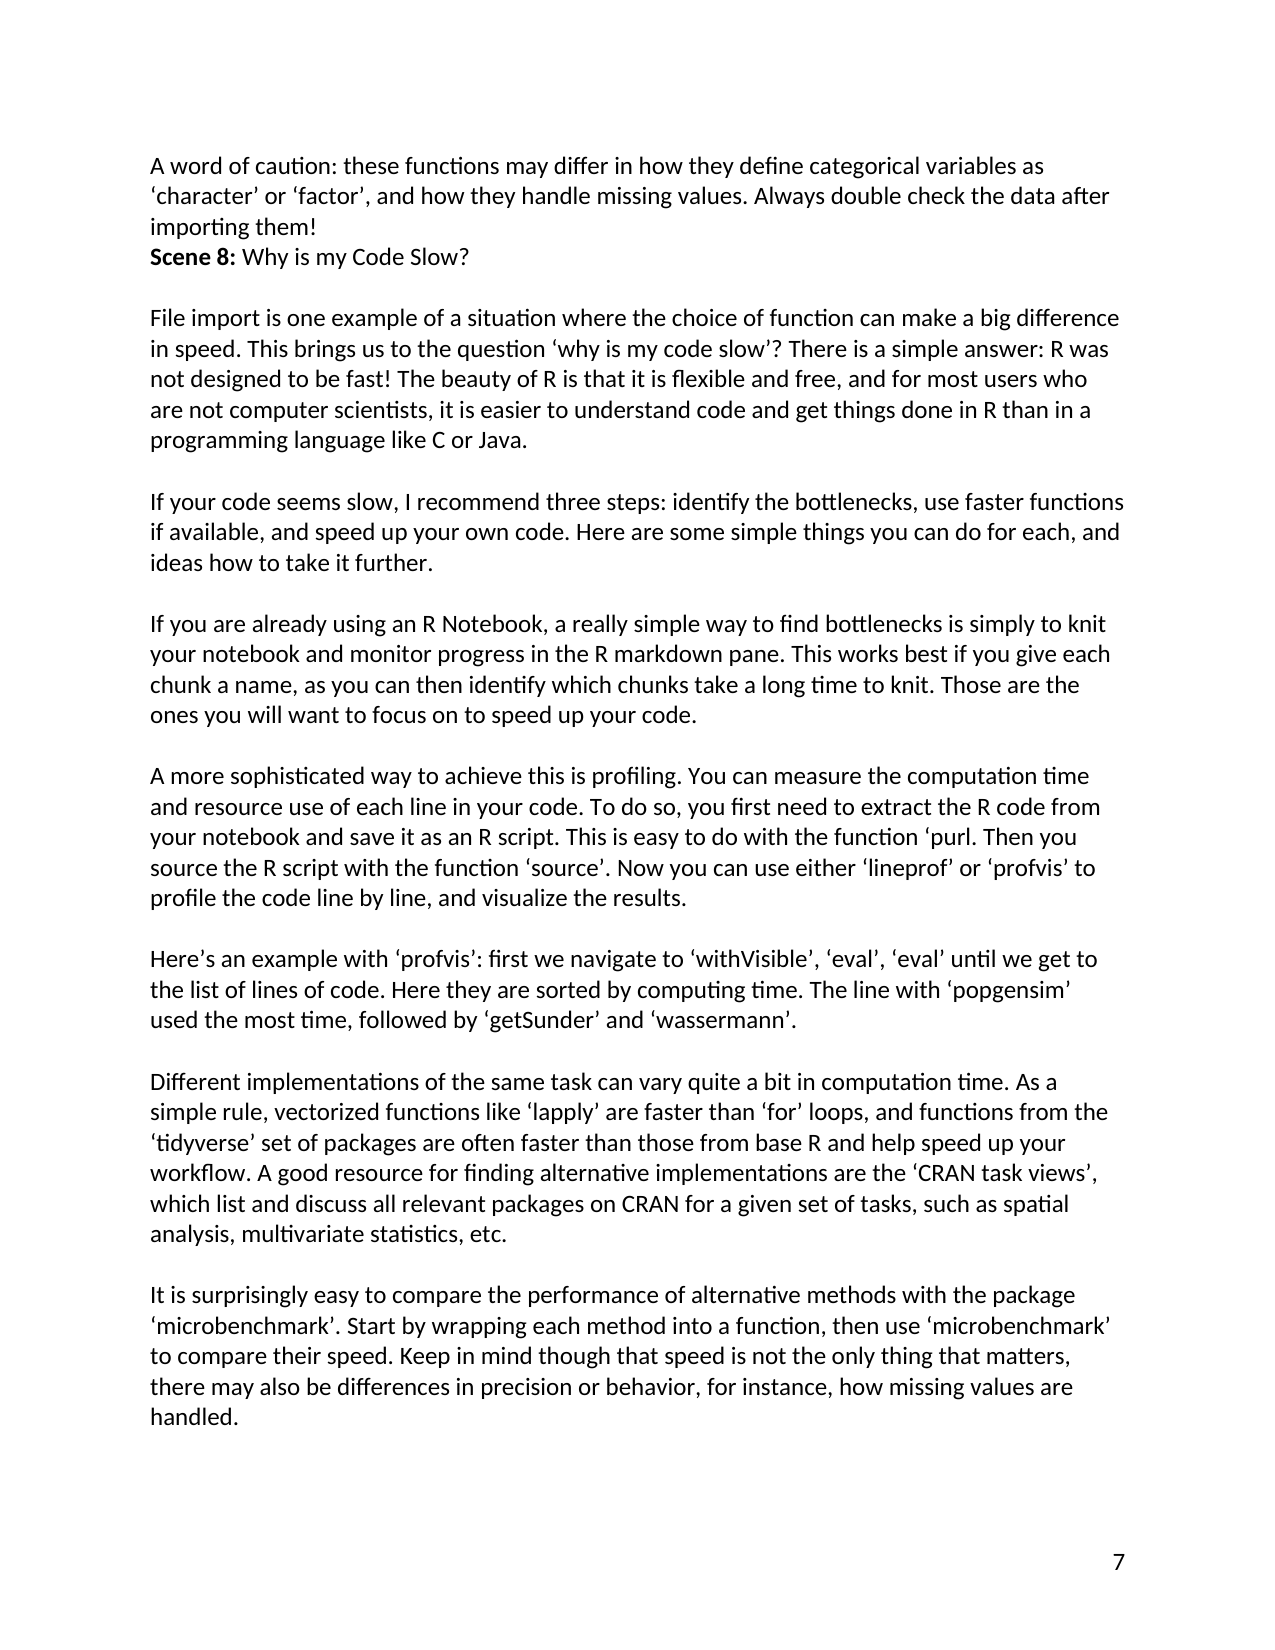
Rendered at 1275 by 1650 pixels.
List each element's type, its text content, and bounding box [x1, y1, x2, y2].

text Here’s an example with ‘profvis’: first we navigate to ‘withVisible’, ‘eval’, ‘eval’ until we get to the list of lines of code. Here they are sorted by computing time. The line with ‘popgensim’ used the most time, followed by ‘getSunder’ and ‘wassermann’. [150, 943, 1125, 1035]
text If you are already using an R Notebook, a really simple way to find bottlenecks is simply to knit your notebook and monitor progress in the R markdown pane. This works best if you give each chunk a name, as you can then identify which chunks take a long time to knit. Those are the ones you will want to focus on to speed up your code. [150, 608, 1125, 730]
text If your code seems slow, I recommend three steps: identify the bottlenecks, use faster functions if available, and speed up your own code. Here are some simple things you can do for each, and ideas how to take it further. [150, 486, 1125, 577]
text A word of caution: these functions may differ in how they define categorical variables as ‘character’ or ‘factor’, and how they handle missing values. Always double check the data after importing them! [150, 150, 1125, 242]
text Scene 8: Why is my Code Slow? [150, 242, 1125, 272]
text A more sophisticated way to achieve this is profiling. You can measure the computation time and resource use of each line in your code. To do so, you first need to extract the R code from your notebook and save it as an R script. This is easy to do with the function ‘purl. Then you source the R script with the function ‘source’. Now you can use either ‘lineprof’ or ‘profvis’ to profile the code line by line, and visualize the results. [150, 760, 1125, 913]
text File import is one example of a situation where the choice of function can make a big difference in speed. This brings us to the question ‘why is my code slow’? There is a simple answer: R was not designed to be fast! The beauty of R is that it is flexible and free, and for most users who are not computer scientists, it is easier to understand code and get things done in R than in a programming language like C or Java. [150, 303, 1125, 455]
text Different implementations of the same task can vary quite a bit in computation time. As a simple rule, vectorized functions like ‘lapply’ are faster than ‘for’ loops, and functions from the ‘tidyverse’ set of packages are often faster than those from base R and help speed up your workflow. A good resource for finding alternative implementations are the ‘CRAN task views’, which list and discuss all relevant packages on CRAN for a given set of tasks, such as spatial analysis, multivariate statistics, etc. [150, 1066, 1125, 1249]
text It is surprisingly easy to compare the performance of alternative methods with the package ‘microbenchmark’. Start by wrapping each method into a function, then use ‘microbenchmark’ to compare their speed. Keep in mind though that speed is not the only thing that matters, there may also be differences in precision or behavior, for instance, how missing values are handled. [150, 1279, 1125, 1432]
